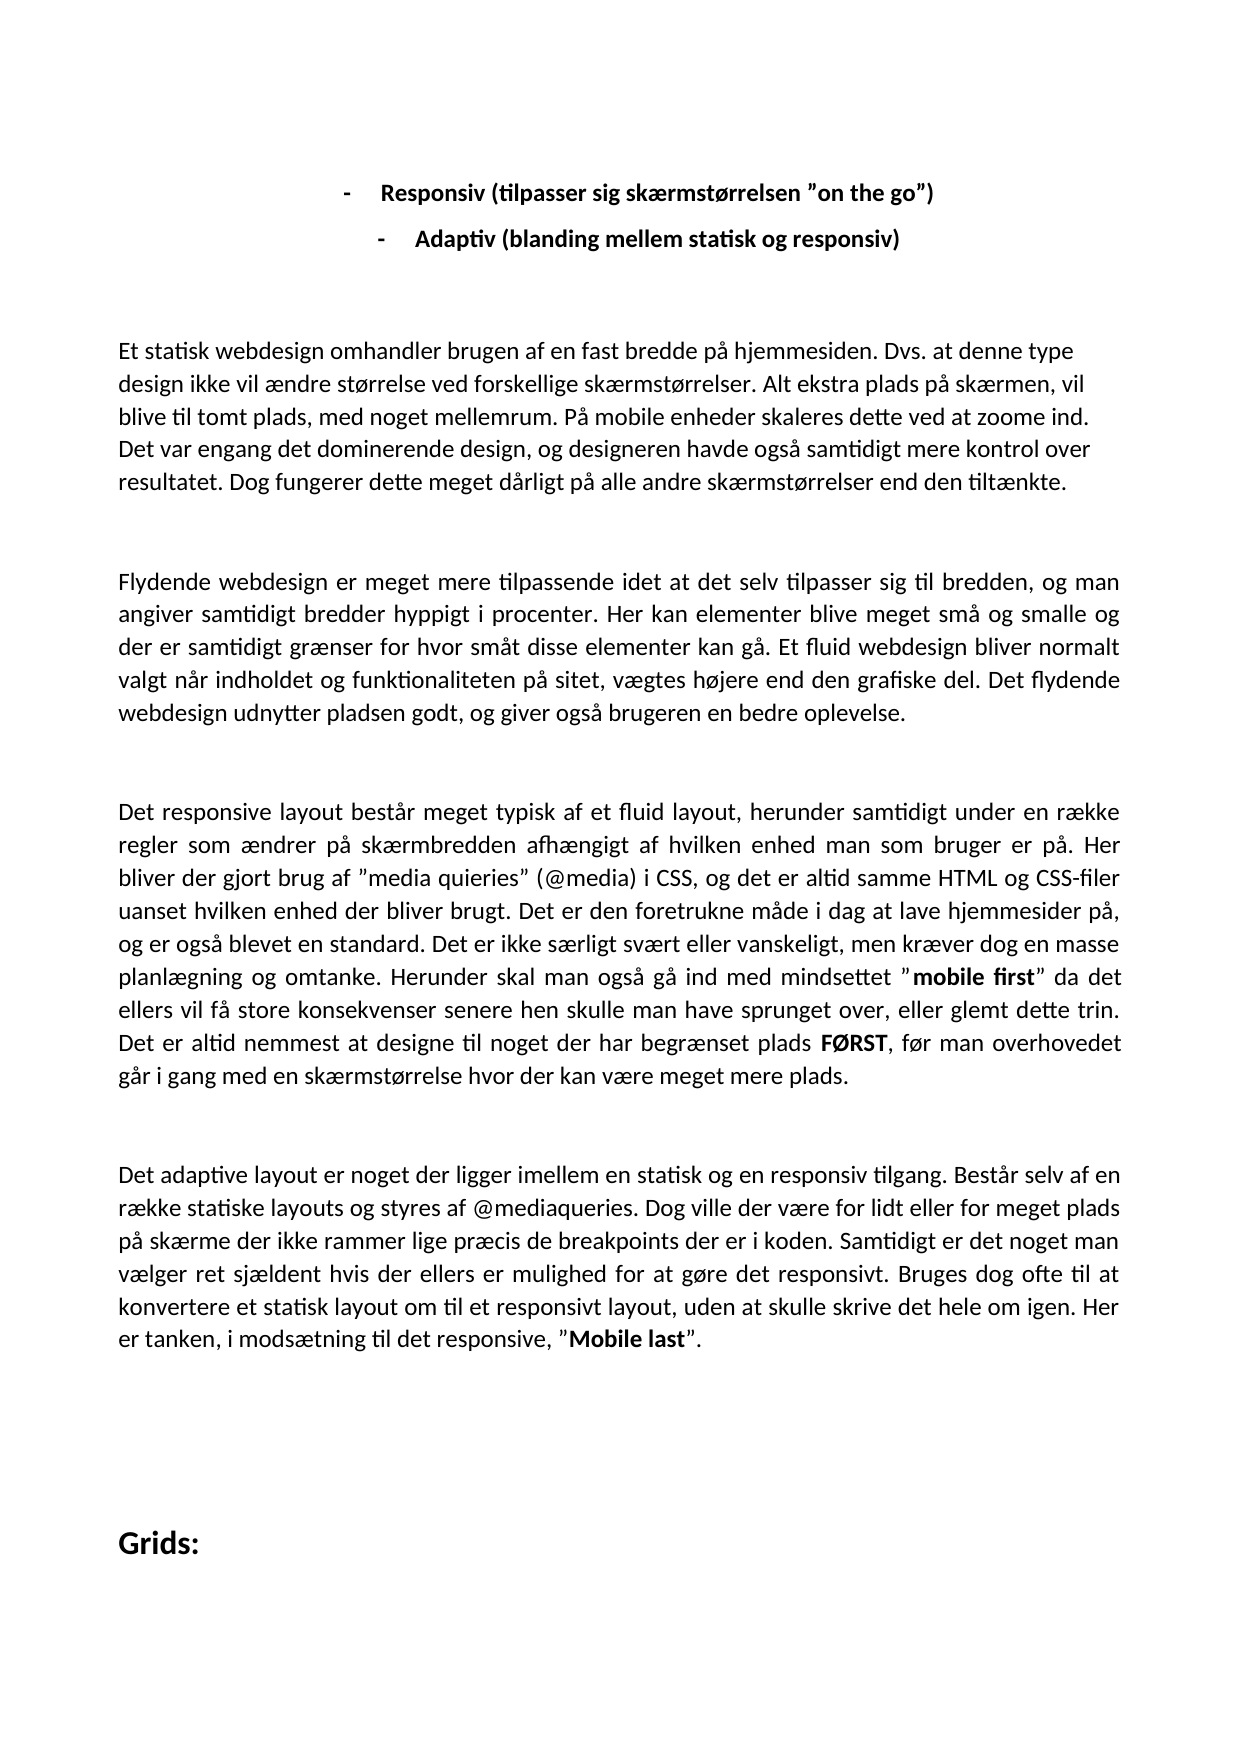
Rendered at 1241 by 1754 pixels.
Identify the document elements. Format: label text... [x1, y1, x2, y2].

text Et statisk webdesign omhandler brugen af en fast bredde på hjemmesiden. Dvs. at denne type design ikke vil ændre størrelse ved forskellige skærmstørrelser. Alt ekstra plads på skærmen, vil blive til tomt plads, med noget mellemrum. På mobile enheder skaleres dette ved at zoome ind. Det var engang det dominerende design, og designeren havde også samtidigt mere kontrol over resultatet. Dog fungerer dette meget dårligt på alle andre skærmstørrelser end den tiltænkte. [118, 335, 1122, 497]
text Flydende webdesign er meget mere tilpassende idet at det selv tilpasser sig til bredden, og man angiver samtidigt bredder hyppigt i procenter. Her kan elementer blive meget små og smalle og der er samtidigt grænser for hvor småt disse elementer kan gå. Et fluid webdesign bliver normalt valgt når indholdet og funktionaliteten på sitet, vægtes højere end den grafiske del. Det flydende webdesign udnytter pladsen godt, og giver også brugeren en bedre oplevelse. [118, 566, 1122, 728]
text Grids: [118, 1522, 1122, 1563]
list Adaptiv (blanding mellem statisk og responsiv) [156, 223, 1122, 253]
text Det adaptive layout er noget der ligger imellem en statisk og en responsiv tilgang. Består selv af en række statiske layouts og styres af @mediaqueries. Dog ville der være for lidt eller for meget plads på skærme der ikke rammer lige præcis de breakpoints der er i koden. Samtidigt er det noget man vælger ret sjældent hvis der ellers er mulighed for at gøre det responsivt. Bruges dog ofte til at konvertere et statisk layout om til et responsivt layout, uden at skulle skrive det hele om igen. Her er tanken, i modsætning til det responsive, ”Mobile last”. [118, 1159, 1122, 1354]
list Responsiv (tilpasser sig skærmstørrelsen ”on the go”) [156, 177, 1122, 208]
text Det responsive layout består meget typisk af et fluid layout, herunder samtidigt under en række regler som ændrer på skærmbredden afhængigt af hvilken enhed man som bruger er på. Her bliver der gjort brug af ”media quieries” (@media) i CSS, og det er altid samme HTML og CSS-filer uanset hvilken enhed der bliver brugt. Det er den foretrukne måde i dag at lave hjemmesider på, og er også blevet en standard. Det er ikke særligt svært eller vanskeligt, men kræver dog en masse planlægning og omtanke. Herunder skal man også gå ind med mindsettet ”mobile first” da det ellers vil få store konsekvenser senere hen skulle man have sprunget over, eller glemt dette trin. Det er altid nemmest at designe til noget der har begrænset plads FØRST, før man overhovedet går i gang med en skærmstørrelse hvor der kan være meget mere plads. [118, 797, 1122, 1090]
